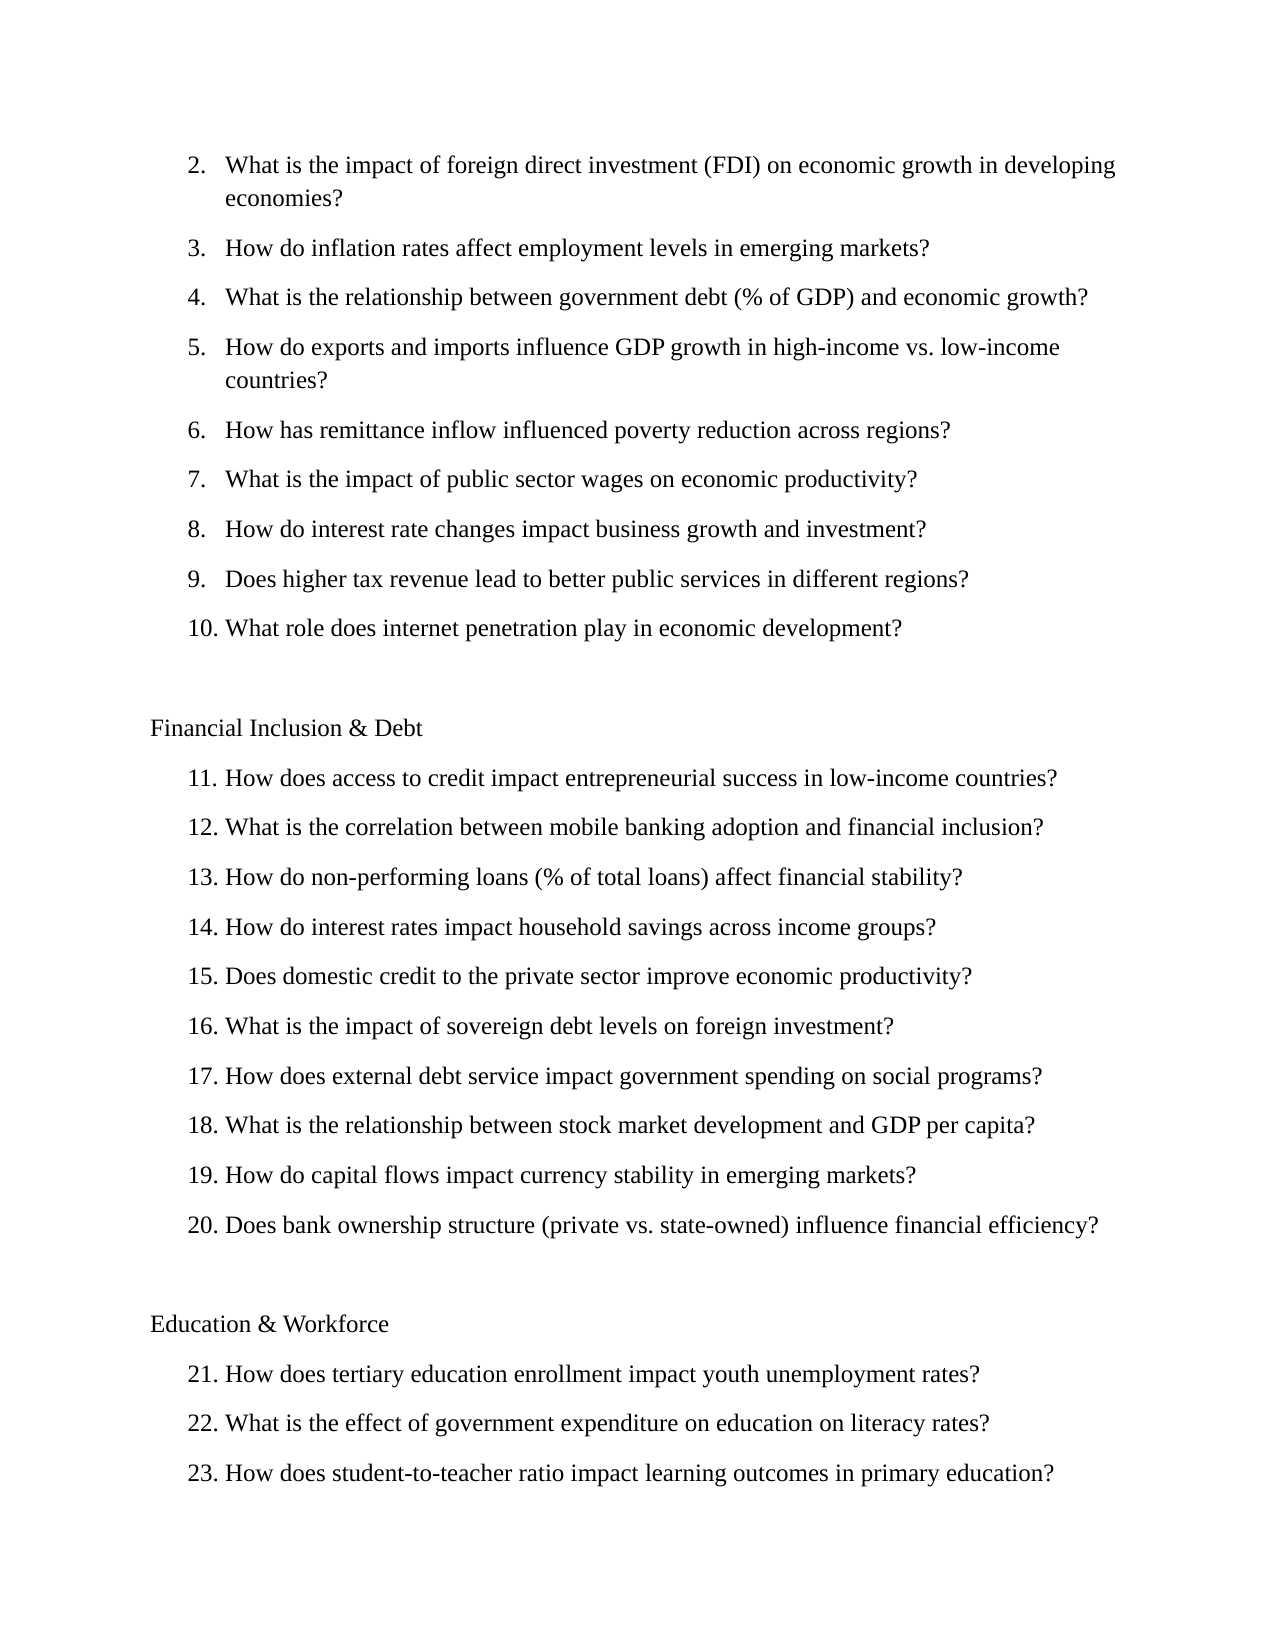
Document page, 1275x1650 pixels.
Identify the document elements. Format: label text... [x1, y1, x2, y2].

list What is the impact of foreign direct investment (FDI) on economic growth in developing economies? [187, 150, 1125, 212]
list How has remittance inflow influenced poverty reduction across regions? [187, 415, 1125, 443]
list How does external debt service impact government spending on social programs? [187, 1061, 1125, 1089]
list What is the effect of government expenditure on education on literacy rates? [187, 1408, 1125, 1437]
list What is the impact of sovereign debt levels on foreign investment? [187, 1011, 1125, 1040]
list What is the relationship between stock market development and GDP per capita? [187, 1110, 1125, 1139]
list Does bank ownership structure (private vs. state-owned) influence financial efficiency? [187, 1210, 1125, 1238]
list What is the correlation between mobile banking adoption and financial inclusion? [187, 812, 1125, 841]
list How does tertiary education enrollment impact youth unemployment rates? [187, 1359, 1125, 1388]
list Does higher tax revenue lead to better public services in different regions? [187, 564, 1125, 593]
text Financial Inclusion & Debt [150, 713, 1125, 742]
list How does student-to-teacher ratio impact learning outcomes in primary education? [187, 1458, 1125, 1487]
list What role does internet penetration play in economic development? [187, 613, 1125, 642]
list How do capital flows impact currency stability in emerging markets? [187, 1160, 1125, 1189]
list How do non-performing loans (% of total loans) affect financial stability? [187, 862, 1125, 891]
list Does domestic credit to the private sector improve economic productivity? [187, 961, 1125, 990]
list How do interest rates impact household savings across income groups? [187, 912, 1125, 940]
list How do interest rate changes impact business growth and investment? [187, 514, 1125, 543]
list How does access to credit impact entrepreneurial success in low-income countries? [187, 763, 1125, 791]
list What is the relationship between government debt (% of GDP) and economic growth? [187, 282, 1125, 311]
list How do exports and imports influence GDP growth in high-income vs. low-income countries? [187, 332, 1125, 394]
text Education & Workforce [150, 1309, 1125, 1338]
list What is the impact of public sector wages on economic productivity? [187, 464, 1125, 493]
list How do inflation rates affect employment levels in emerging markets? [187, 233, 1125, 261]
